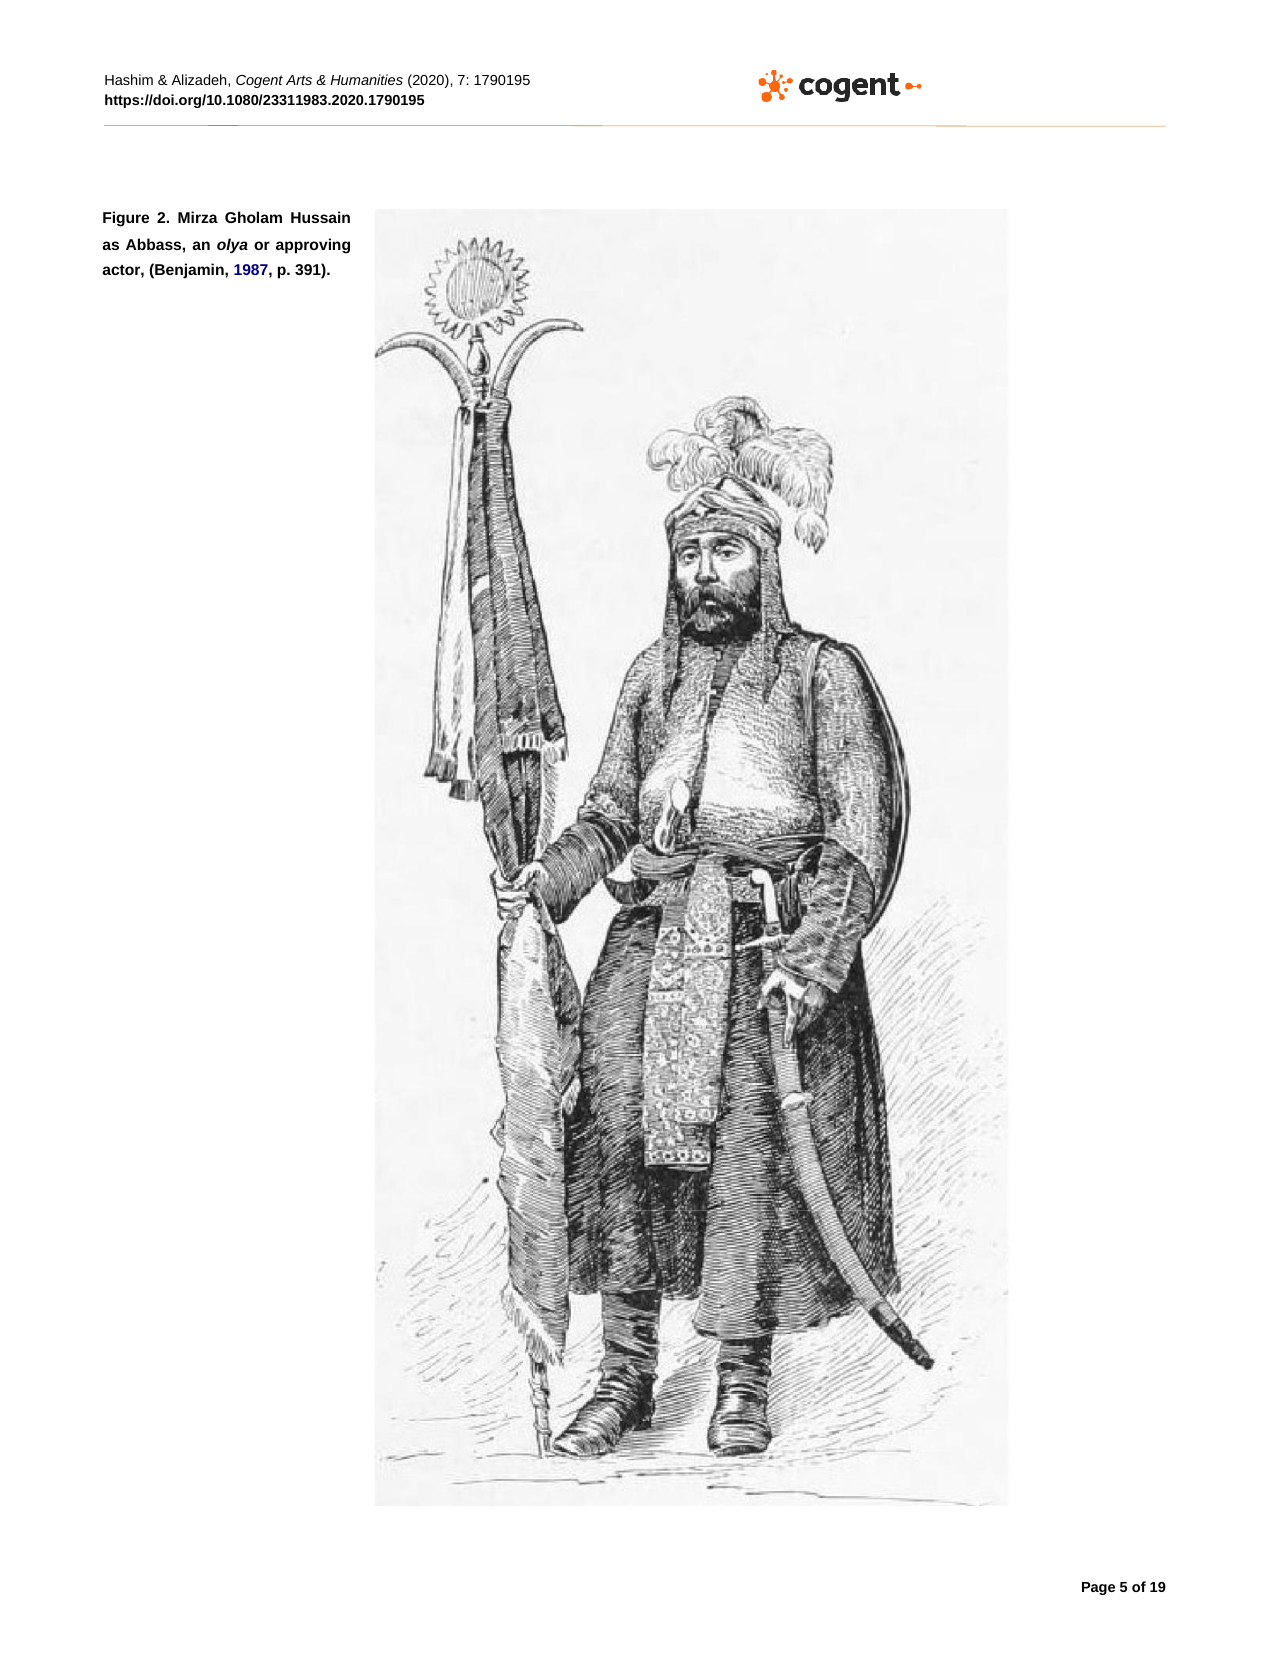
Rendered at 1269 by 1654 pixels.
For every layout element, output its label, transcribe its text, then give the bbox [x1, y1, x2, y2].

text Hashim & Alizadeh, Cogent Arts & Humanities (2020), 7: 1790195 [104, 72, 1166, 89]
picture [374, 209, 1013, 1506]
text Figure 2. Mirza Gholam Hussain as Abbass, an olya or approving actor, (Benjamin, 1987, p. 391). [102, 209, 351, 279]
text https://doi.org/10.1080/23311983.2020.1790195 [104, 92, 1166, 108]
text Page 5 of 19 [102, 1579, 1166, 1595]
